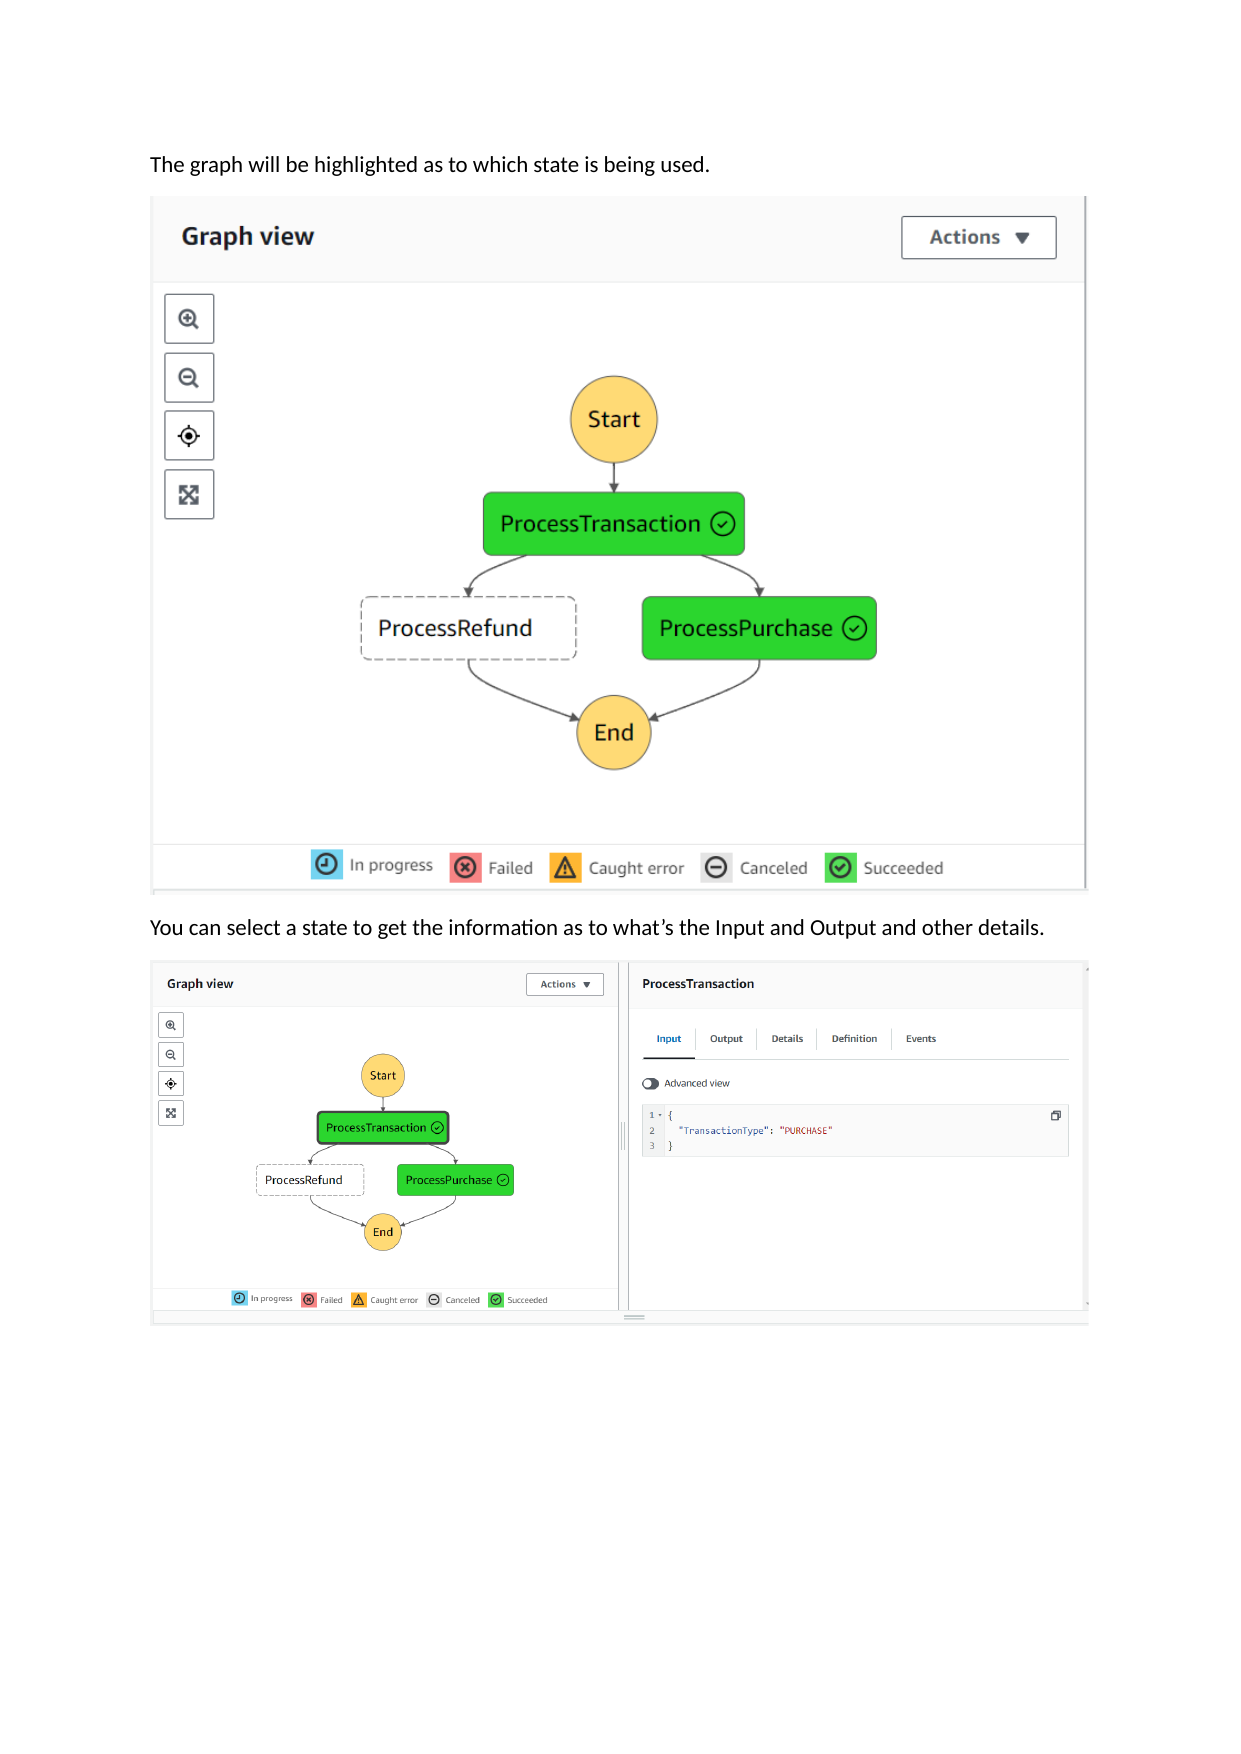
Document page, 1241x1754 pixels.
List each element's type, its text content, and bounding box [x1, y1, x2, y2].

text You can select a state to get the information as to what’s the Input and Output and other details. [150, 913, 1090, 941]
picture [150, 960, 1089, 1326]
picture [150, 196, 1089, 895]
text The graph will be highlighted as to which state is being used. [150, 150, 1090, 178]
